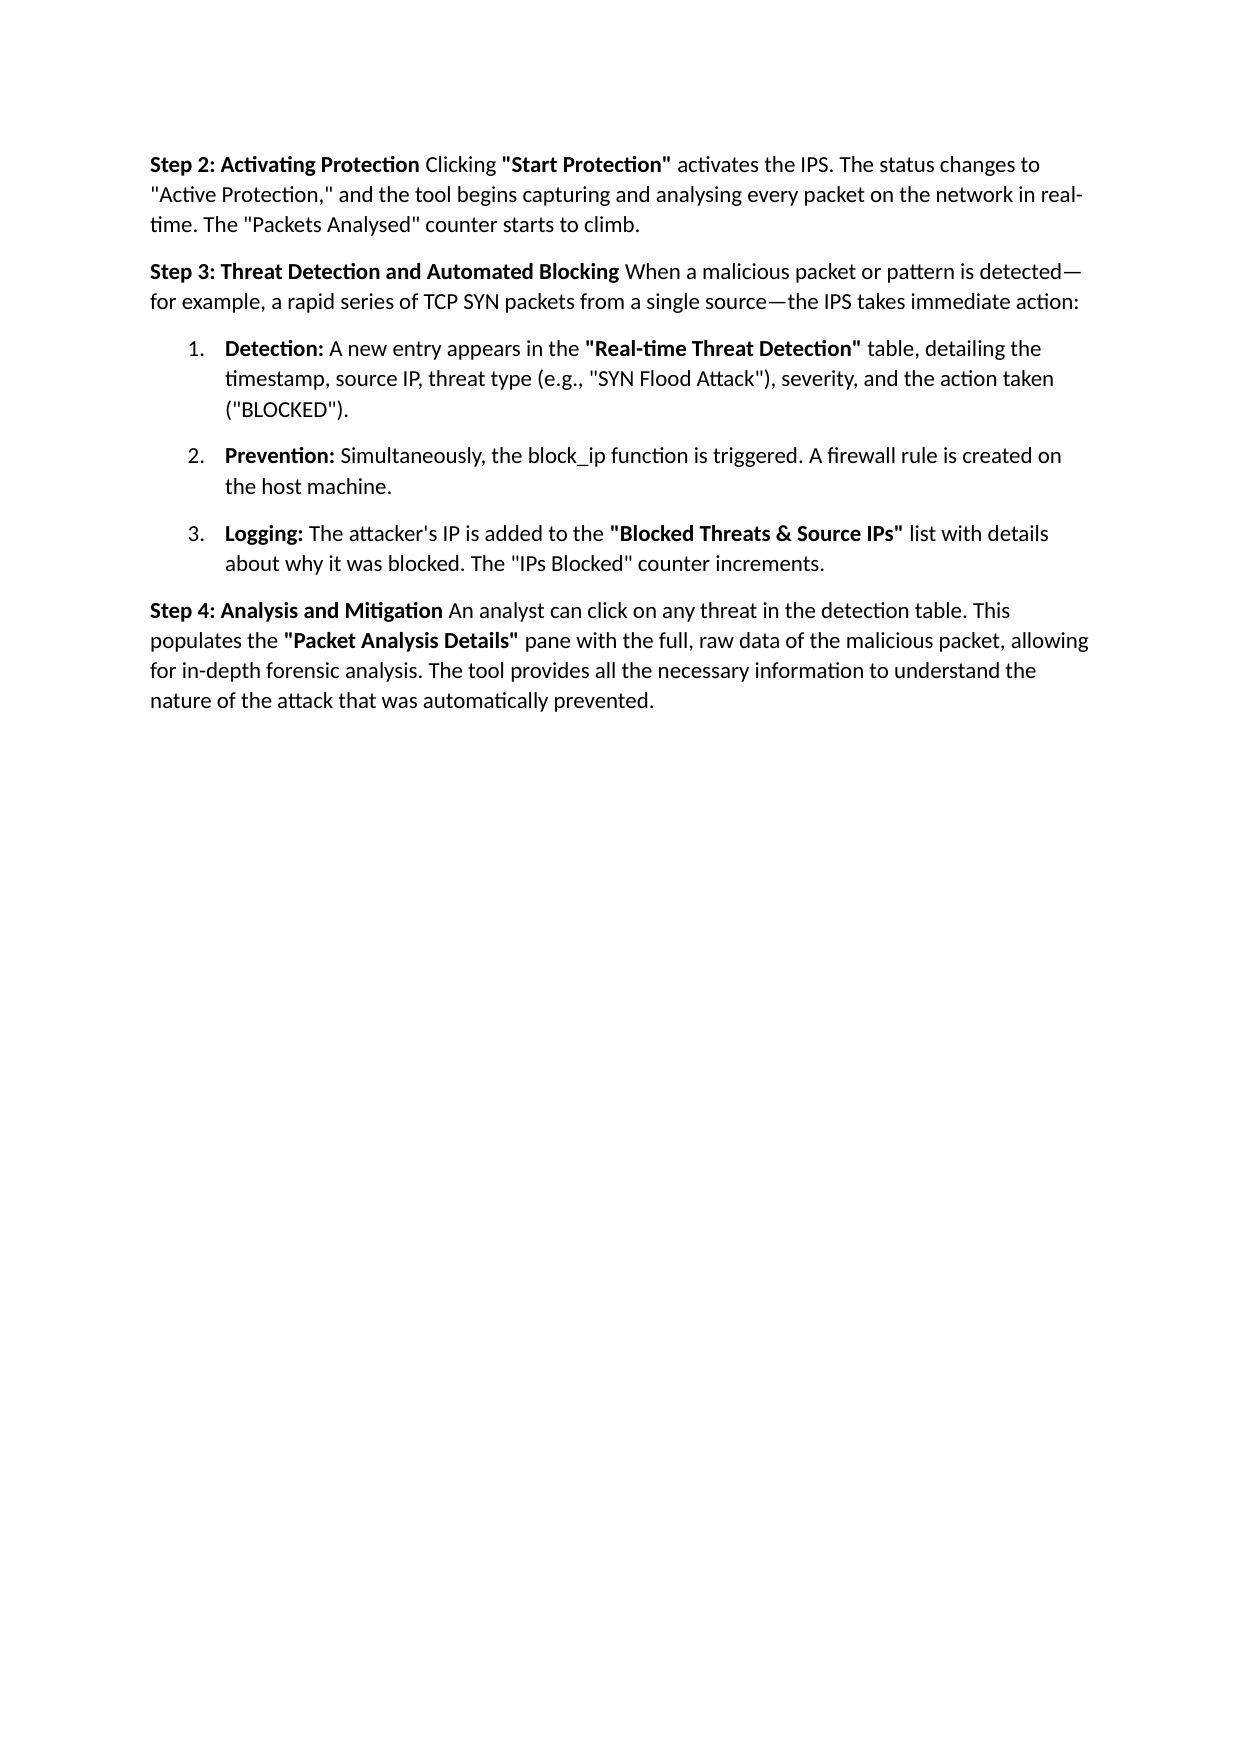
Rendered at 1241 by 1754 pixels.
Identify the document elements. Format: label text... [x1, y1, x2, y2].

list Logging: The attacker's IP is added to the "Blocked Threats & Source IPs" list with details about why it was blocked. The "IPs Blocked" counter increments. [187, 519, 1090, 577]
text Step 3: Threat Detection and Automated Blocking When a malicious packet or pattern is detected—for example, a rapid series of TCP SYN packets from a single source—the IPS takes immediate action: [150, 257, 1090, 316]
text Step 4: Analysis and Mitigation An analyst can click on any threat in the detection table. This populates the "Packet Analysis Details" pane with the full, raw data of the malicious packet, allowing for in-depth forensic analysis. The tool provides all the necessary information to understand the nature of the attack that was automatically prevented. [150, 596, 1090, 714]
text Step 2: Activating Protection Clicking "Start Protection" activates the IPS. The status changes to "Active Protection," and the tool begins capturing and analysing every packet on the network in real-time. The "Packets Analysed" counter starts to climb. [150, 150, 1090, 238]
list Prevention: Simultaneously, the block_ip function is triggered. A firewall rule is created on the host machine. [187, 442, 1090, 500]
list Detection: A new entry appears in the "Real-time Threat Detection" table, detailing the timestamp, source IP, threat type (e.g., "SYN Flood Attack"), severity, and the action taken ("BLOCKED"). [187, 334, 1090, 423]
